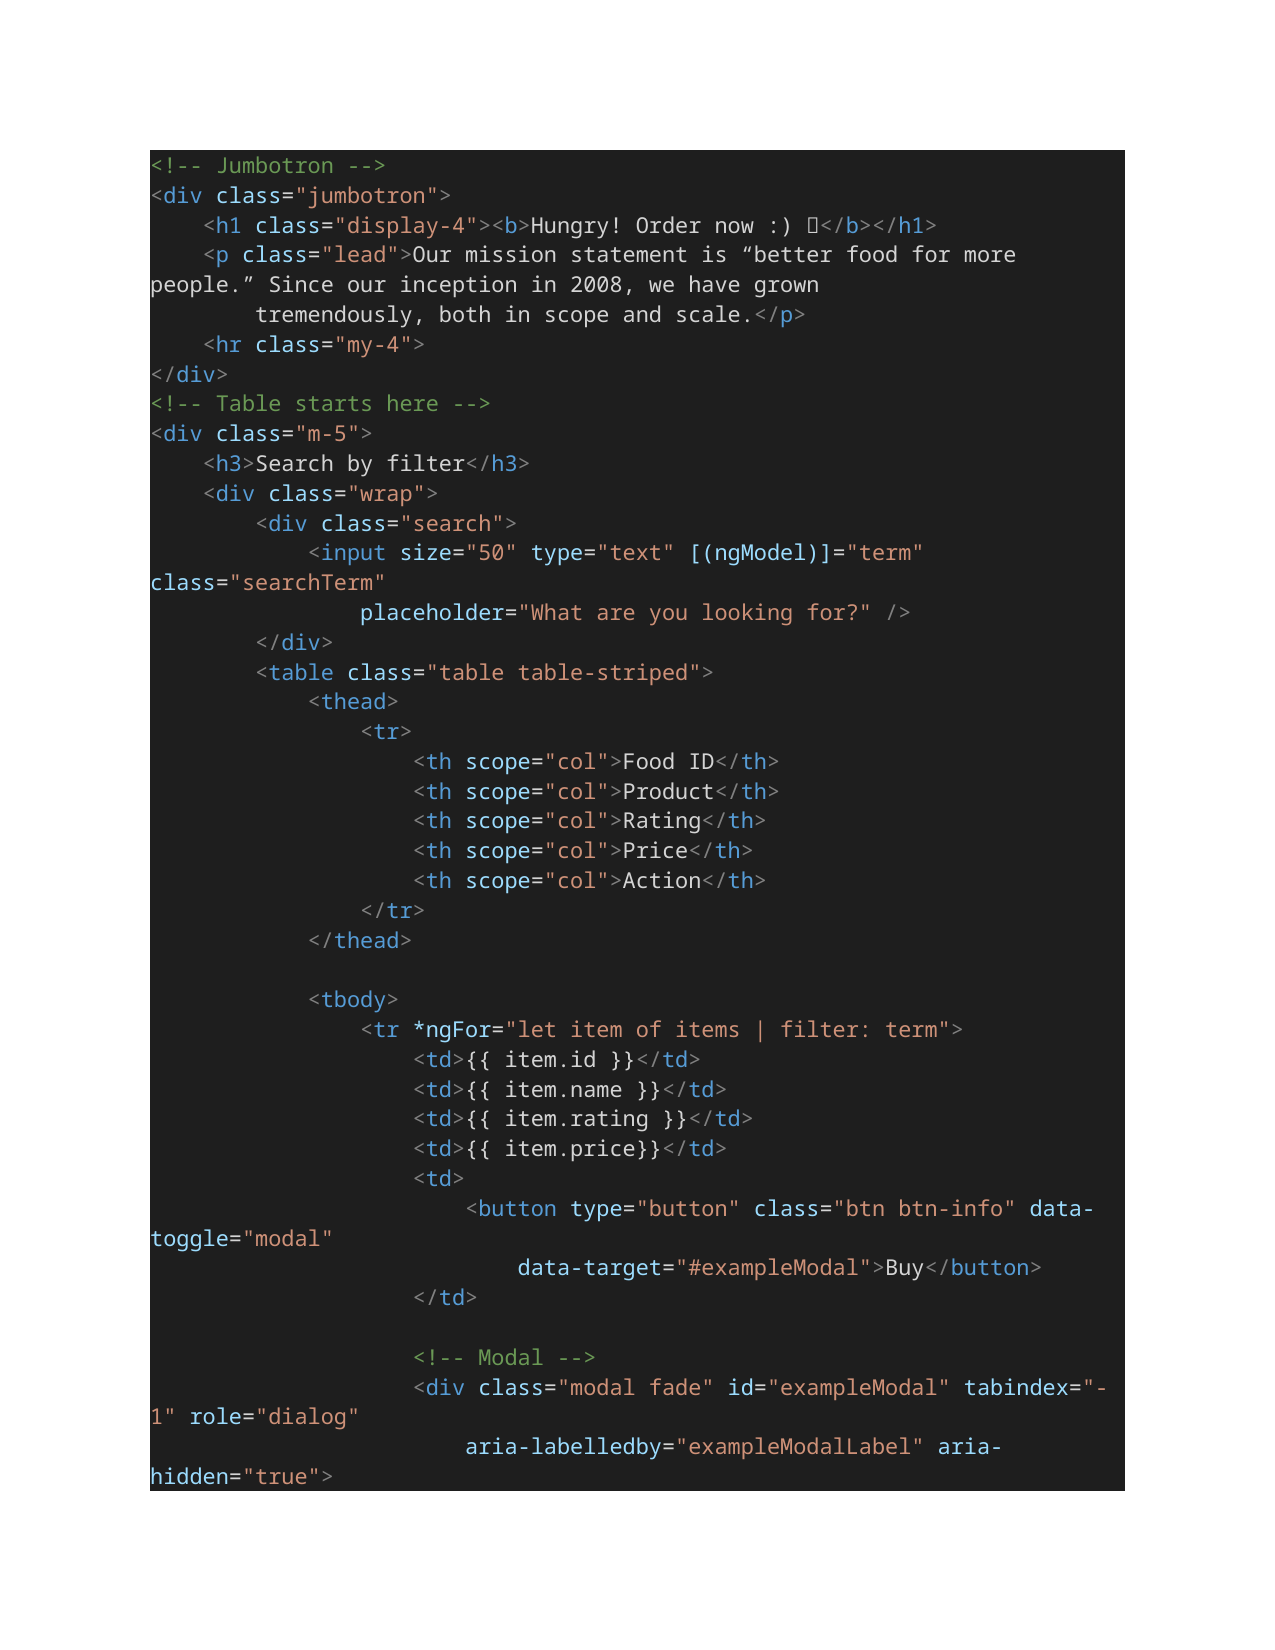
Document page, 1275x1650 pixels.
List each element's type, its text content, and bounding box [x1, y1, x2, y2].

text <div class="wrap"> [150, 478, 1125, 507]
text <thead> [150, 686, 1125, 716]
text placeholder="What are you looking for?" /> [150, 597, 1125, 627]
text aria-labelledby="exampleModalLabel" aria-hidden="true"> [150, 1431, 1125, 1491]
text <p class="lead">Our mission statement is “better food for more people.” Since our inception in 2008, we have grown [150, 239, 1125, 299]
text <th scope="col">Product</th> [150, 776, 1125, 805]
text <div class="search"> [150, 507, 1125, 537]
text <!-- Table starts here --> [150, 388, 1125, 418]
text </tr> [150, 895, 1125, 924]
text <tbody> [150, 984, 1125, 1014]
text <td> [150, 1163, 1125, 1193]
text </div> [150, 627, 1125, 656]
text </thead> [150, 924, 1125, 954]
text <h3>Search by filter</h3> [150, 448, 1125, 478]
text </div> [150, 358, 1125, 388]
text <input size="50" type="text" [(ngModel)]="term" class="searchTerm" [150, 537, 1125, 597]
text <td>{{ item.name }}</td> [150, 1073, 1125, 1103]
text <div class="jumbotron"> [150, 180, 1125, 209]
text <!-- Jumbotron --> [150, 150, 1125, 180]
text <button type="button" class="btn btn-info" data-toggle="modal" [150, 1193, 1125, 1252]
text <td>{{ item.id }}</td> [150, 1044, 1125, 1073]
text <th scope="col">Action</th> [150, 865, 1125, 895]
text <tr *ngFor="let item of items | filter: term"> [150, 1014, 1125, 1044]
text <th scope="col">Price</th> [150, 835, 1125, 865]
text tremendously, both in scope and scale.</p> [150, 299, 1125, 329]
text <td>{{ item.rating }}</td> [150, 1103, 1125, 1133]
text <th scope="col">Food ID</th> [150, 746, 1125, 776]
text <!-- Modal --> [150, 1342, 1125, 1371]
text </td> [150, 1282, 1125, 1312]
text <hr class="my-4"> [150, 329, 1125, 358]
text <tr> [150, 716, 1125, 746]
text <div class="modal fade" id="exampleModal" tabindex="-1" role="dialog" [150, 1371, 1125, 1431]
text <th scope="col">Rating</th> [150, 805, 1125, 835]
text <h1 class="display-4"><b>Hungry! Order now :) 🍕</b></h1> [150, 209, 1125, 239]
text <table class="table table-striped"> [150, 656, 1125, 686]
text <td>{{ item.price}}</td> [150, 1133, 1125, 1163]
text <div class="m-5"> [150, 418, 1125, 448]
text data-target="#exampleModal">Buy</button> [150, 1252, 1125, 1282]
